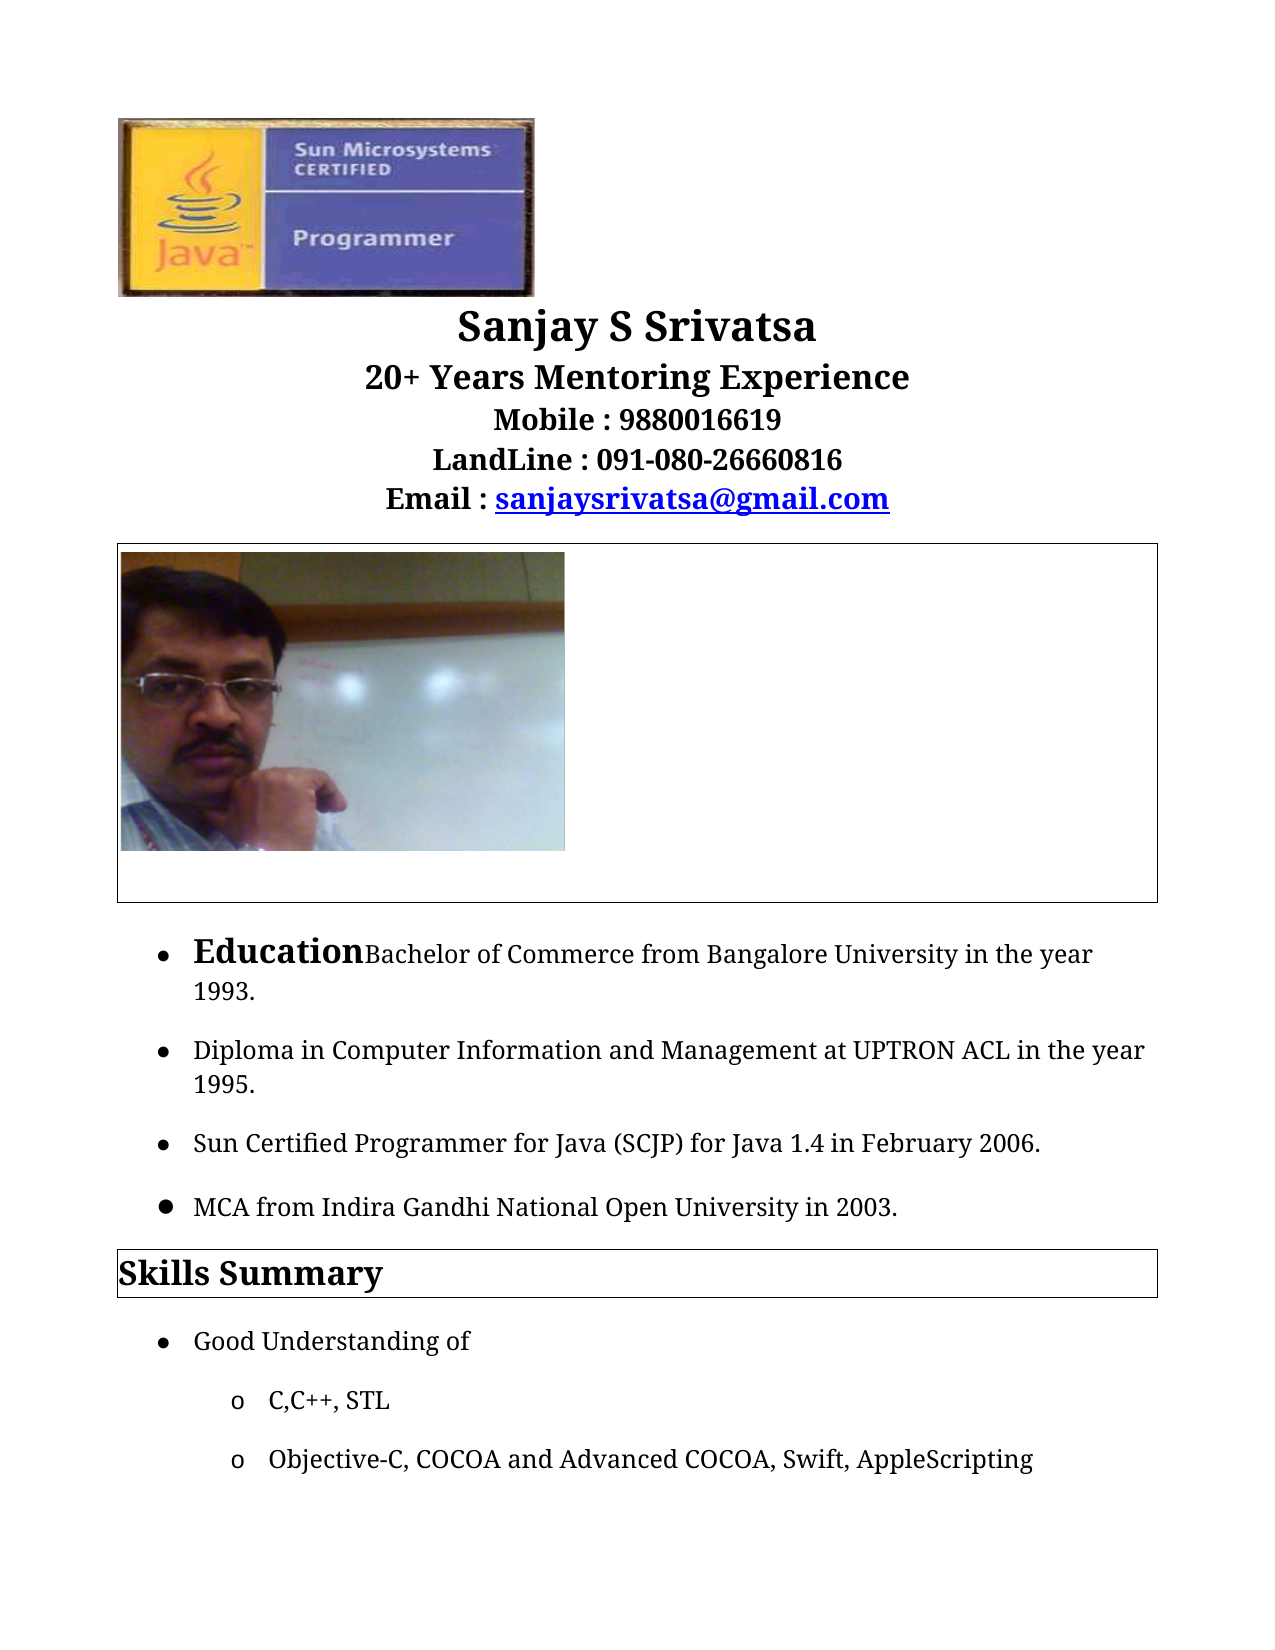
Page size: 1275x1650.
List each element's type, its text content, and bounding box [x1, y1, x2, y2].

picture [119, 552, 567, 851]
text Skills Summary [118, 1250, 1157, 1297]
text 20+ Years Mentoring Experience [118, 354, 1157, 399]
list C,C++, STL [231, 1382, 1157, 1416]
text Mobile : 9880016619 [118, 399, 1157, 439]
picture [118, 118, 535, 297]
list Sun Certified Programmer for Java (SCJP) for Java 1.4 in February 2006. [156, 1126, 1157, 1160]
list EducationBachelor of Commerce from Bangalore University in the year 1993. [156, 928, 1157, 1008]
list Objective-C, COCOA and Advanced COCOA, Swift, AppleScripting [231, 1441, 1157, 1475]
list Diploma in Computer Information and Management at UPTRON ACL in the year 1995. [156, 1033, 1157, 1101]
text Email : sanjaysrivatsa@gmail.com [118, 478, 1157, 518]
list MCA from Indira Gandhi National Open University in 2003. [156, 1185, 1157, 1224]
list Good Understanding of [156, 1323, 1157, 1357]
text Sanjay S Srivatsa [118, 297, 1157, 354]
text LandLine : 091-080-26660816 [118, 439, 1157, 478]
